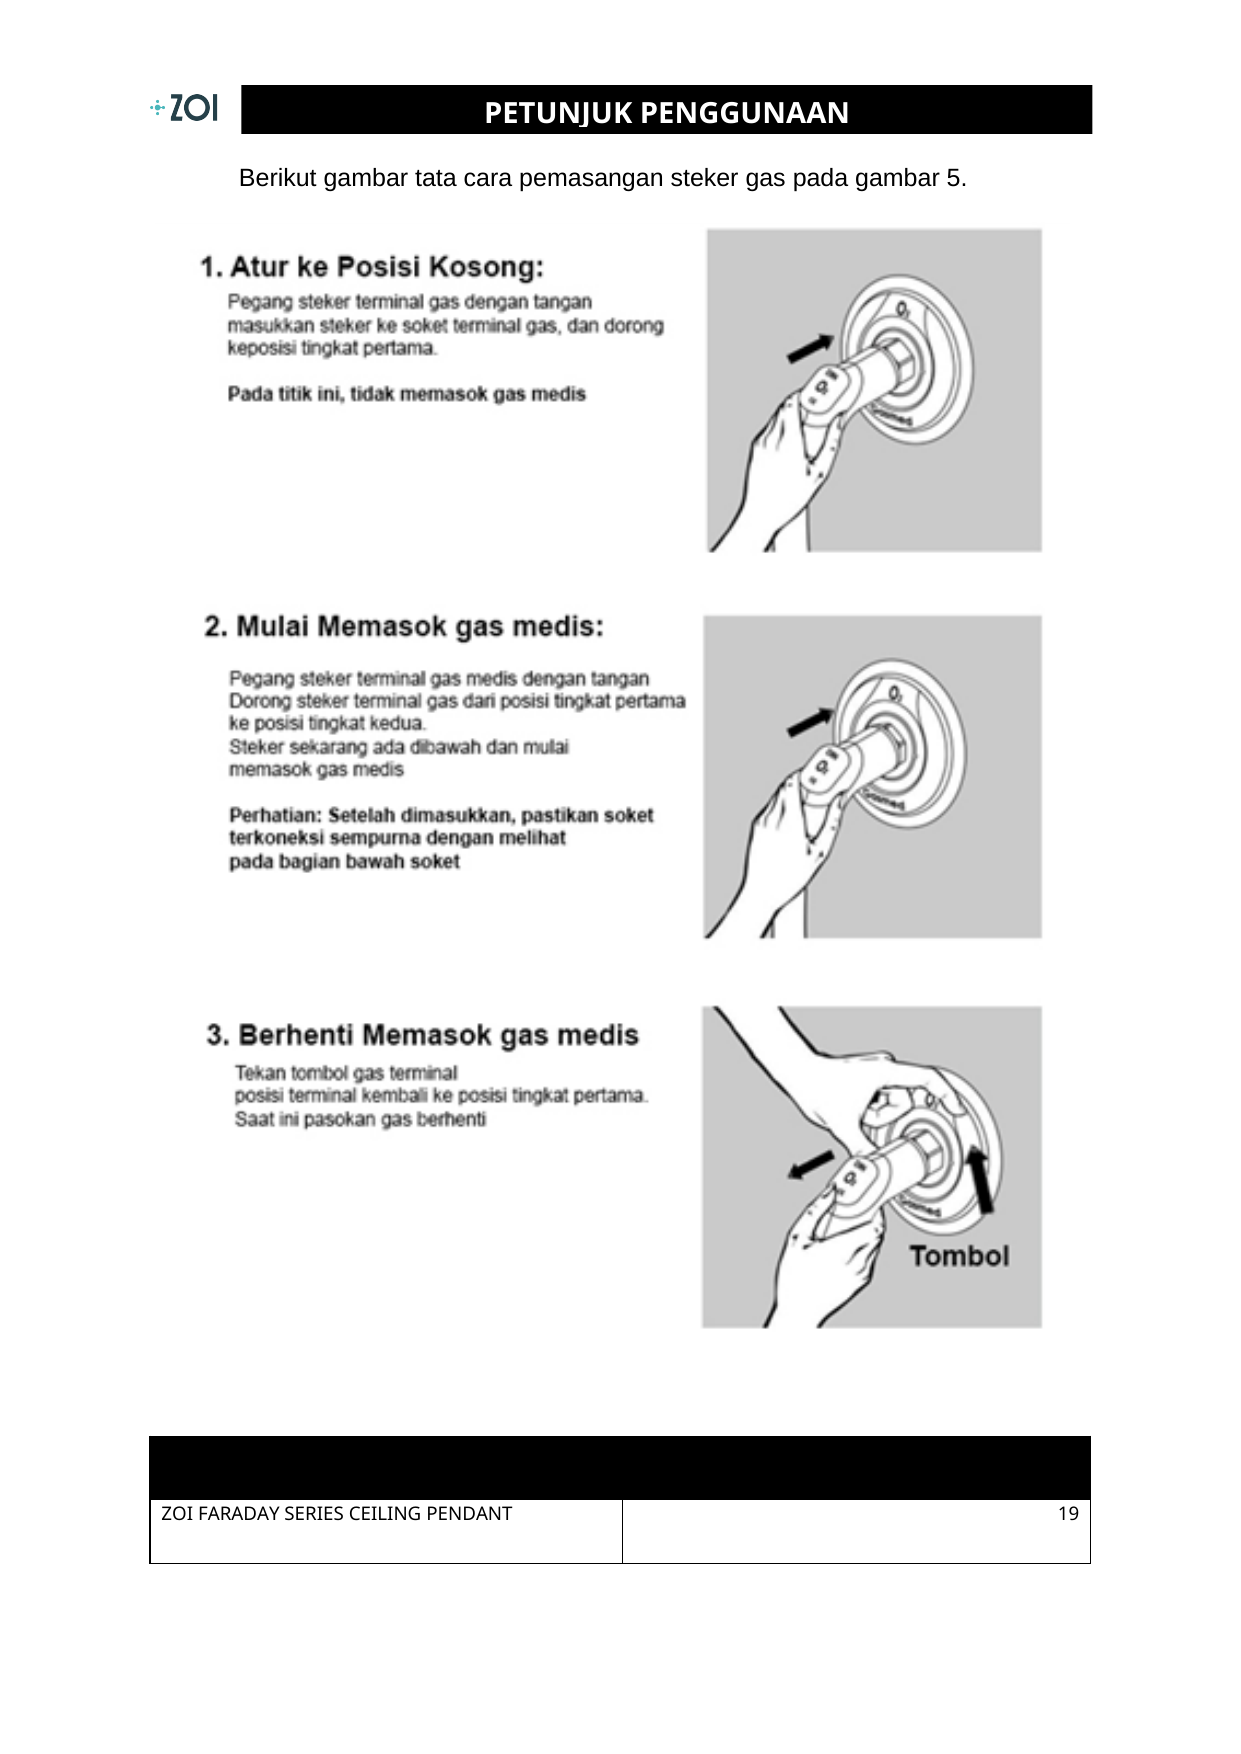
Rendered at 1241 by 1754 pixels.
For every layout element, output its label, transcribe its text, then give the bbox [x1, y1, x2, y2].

text Berikut gambar tata cara pemasangan steker gas pada gambar 5. [150, 162, 1078, 191]
picture [155, 222, 1071, 1341]
picture [150, 94, 218, 121]
